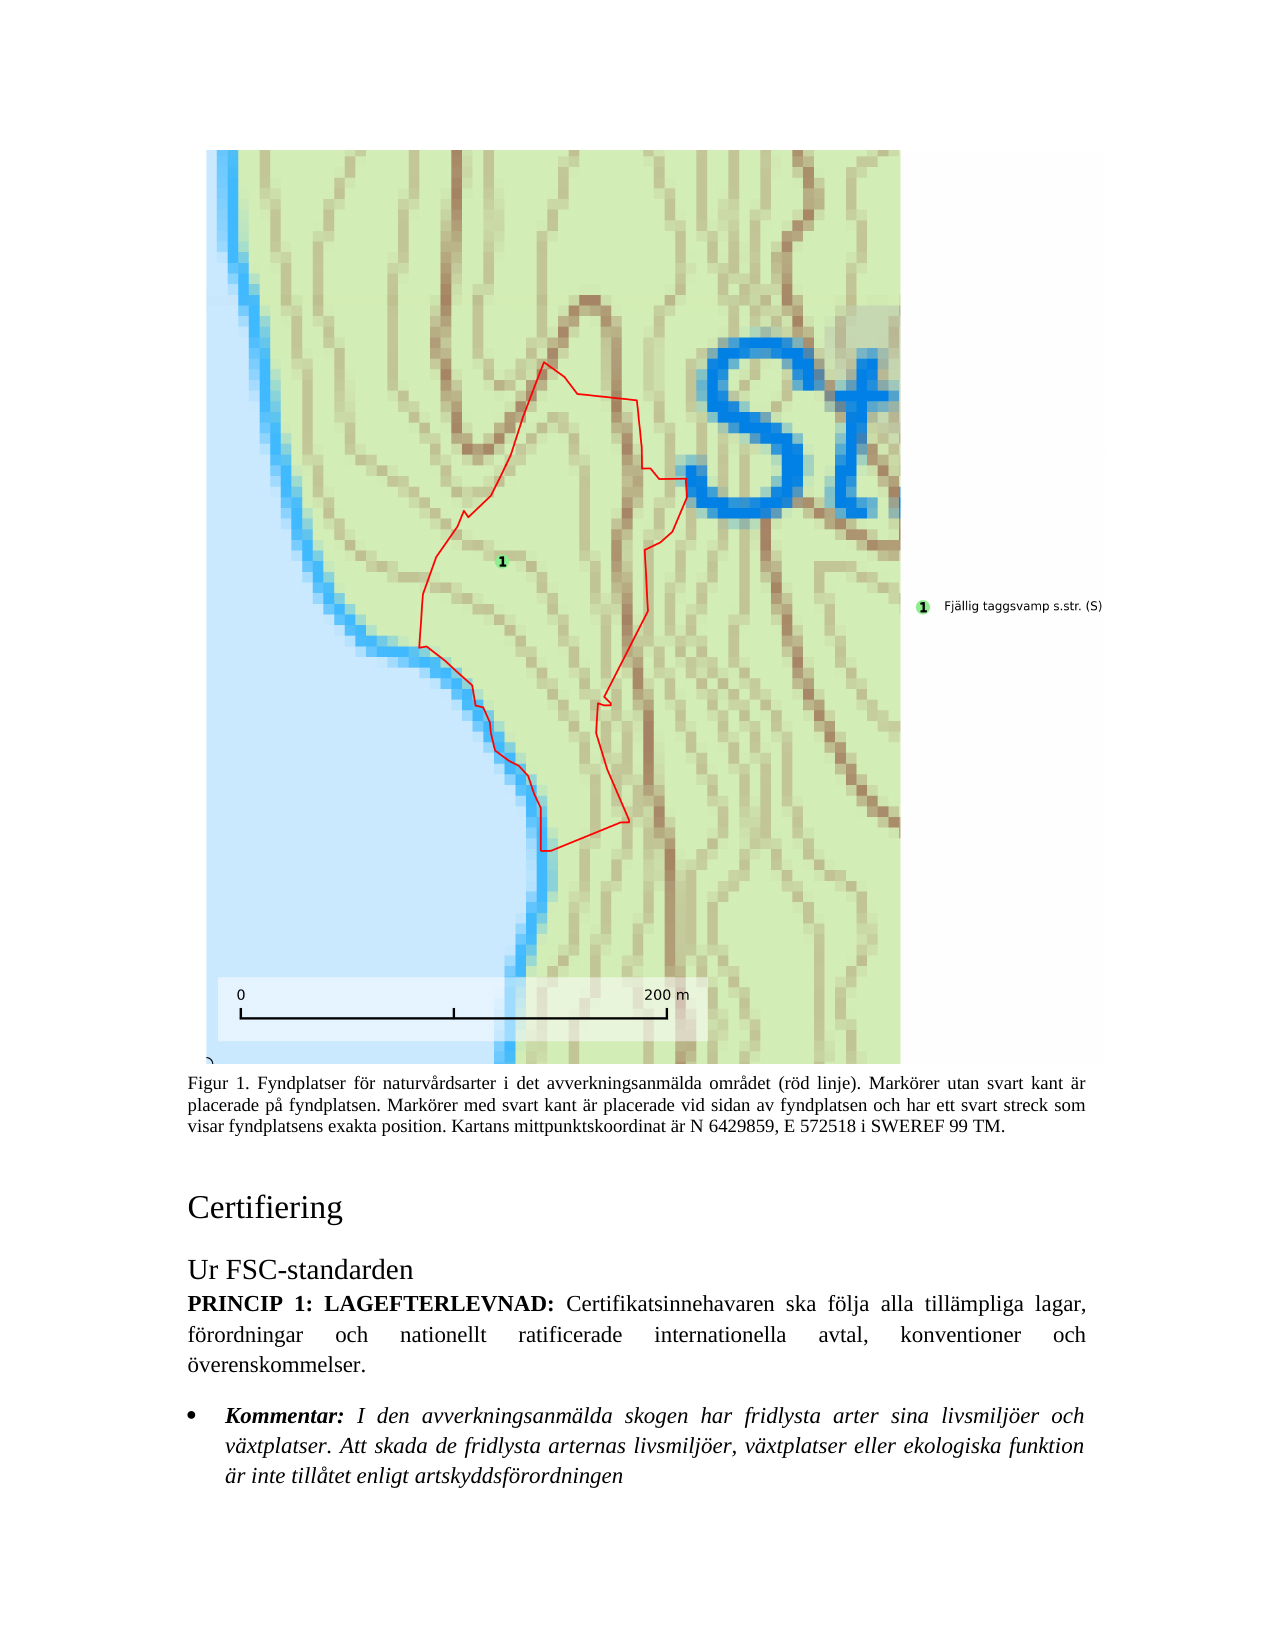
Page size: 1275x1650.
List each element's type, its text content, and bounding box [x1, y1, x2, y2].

subtitle Ur FSC-standarden [187, 1252, 1087, 1285]
picture [206, 150, 1107, 1064]
subtitle Certifiering [187, 1187, 1087, 1225]
list Kommentar: I den avverkningsanmälda skogen har fridlysta arter sina livsmiljöer och växtplatser. Att skada de fridlysta arternas livsmiljöer, växtplatser eller ekologiska funktion är inte tillåtet enligt artskyddsförordningen [187, 1402, 1087, 1489]
text PRINCIP 1: LAGEFTERLEVNAD: Certifikatsinnehavaren ska följa alla tillämpliga lagar, förordningar och nationellt ratificerade internationella avtal, konventioner och överenskommelser. [187, 1290, 1087, 1377]
text Figur 1. Fyndplatser för naturvårdsarter i det avverkningsanmälda området (röd linje). Markörer utan svart kant är placerade på fyndplatsen. Markörer med svart kant är placerade vid sidan av fyndplatsen och har ett svart streck som visar fyndplatsens exakta position. Kartans mittpunktskoordinat är N 6429859, E 572518 i SWEREF 99 TM. [187, 1072, 1087, 1137]
